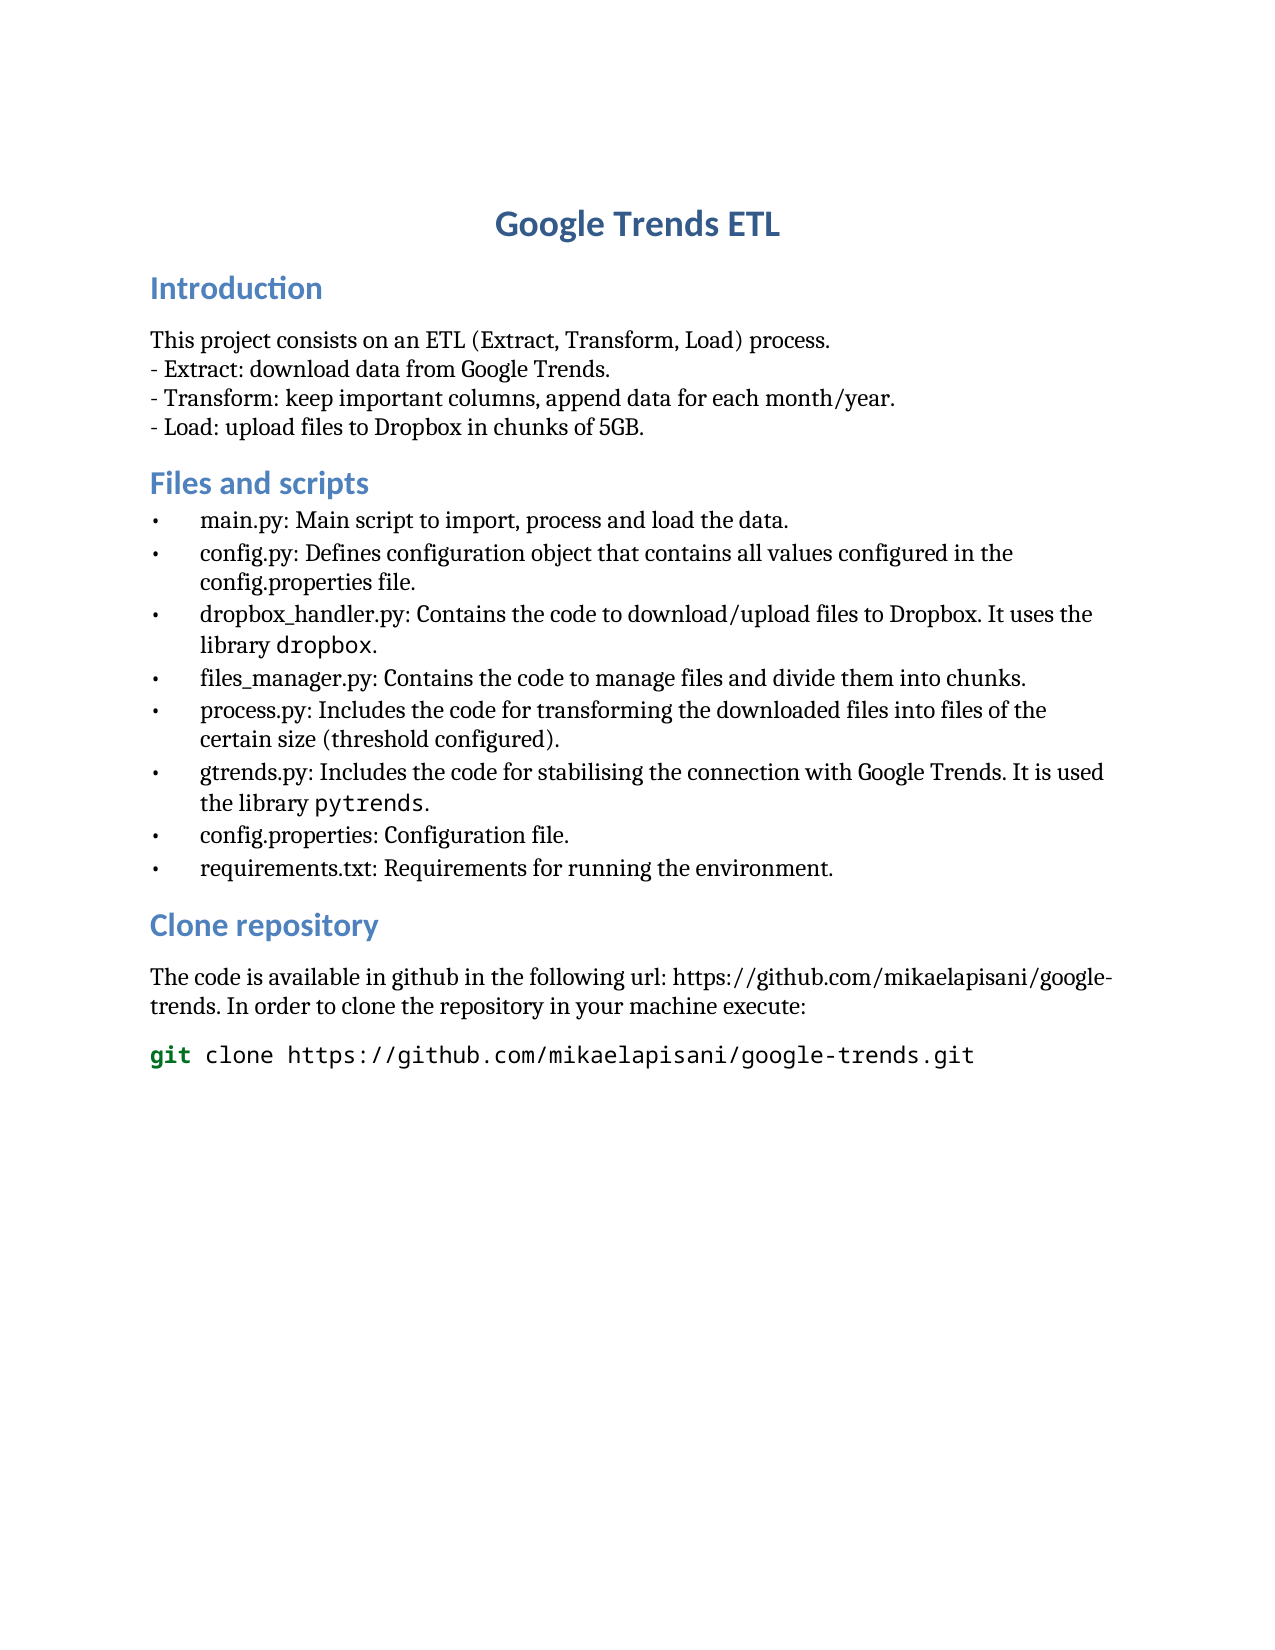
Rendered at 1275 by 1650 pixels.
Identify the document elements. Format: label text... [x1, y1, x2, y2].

list config.py: Defines configuration object that contains all values configured in the config.properties file. [150, 539, 1125, 596]
text git clone https://github.com/mikaelapisani/google-trends.git [150, 1039, 1125, 1071]
list dropbox_handler.py: Contains the code to download/upload files to Dropbox. It uses the library dropbox. [150, 600, 1125, 660]
list process.py: Includes the code for transforming the downloaded files into files of the certain size (threshold configured). [150, 696, 1125, 754]
text The code is available in github in the following url: https://github.com/mikaelapisani/google-trends. In order to clone the repository in your machine execute: [150, 963, 1125, 1021]
text This project consists on an ETL (Extract, Transform, Load) process. - Extract: download data from Google Trends. - Transform: keep important columns, append data for each month/year. - Load: upload files to Dropbox in chunks of 5GB. [150, 326, 1125, 441]
subtitle Clone repository [150, 903, 1125, 944]
subtitle Introduction [150, 267, 1125, 307]
list gtrends.py: Includes the code for stabilising the connection with Google Trends. It is used the library pytrends. [150, 758, 1125, 818]
list files_manager.py: Contains the code to manage files and divide them into chunks. [150, 664, 1125, 693]
subtitle Google Trends ETL [150, 200, 1125, 246]
subtitle Files and scripts [150, 462, 1125, 503]
list requirements.txt: Requirements for running the environment. [150, 854, 1125, 883]
list config.properties: Configuration file. [150, 821, 1125, 850]
list main.py: Main script to import, process and load the data. [150, 506, 1125, 535]
